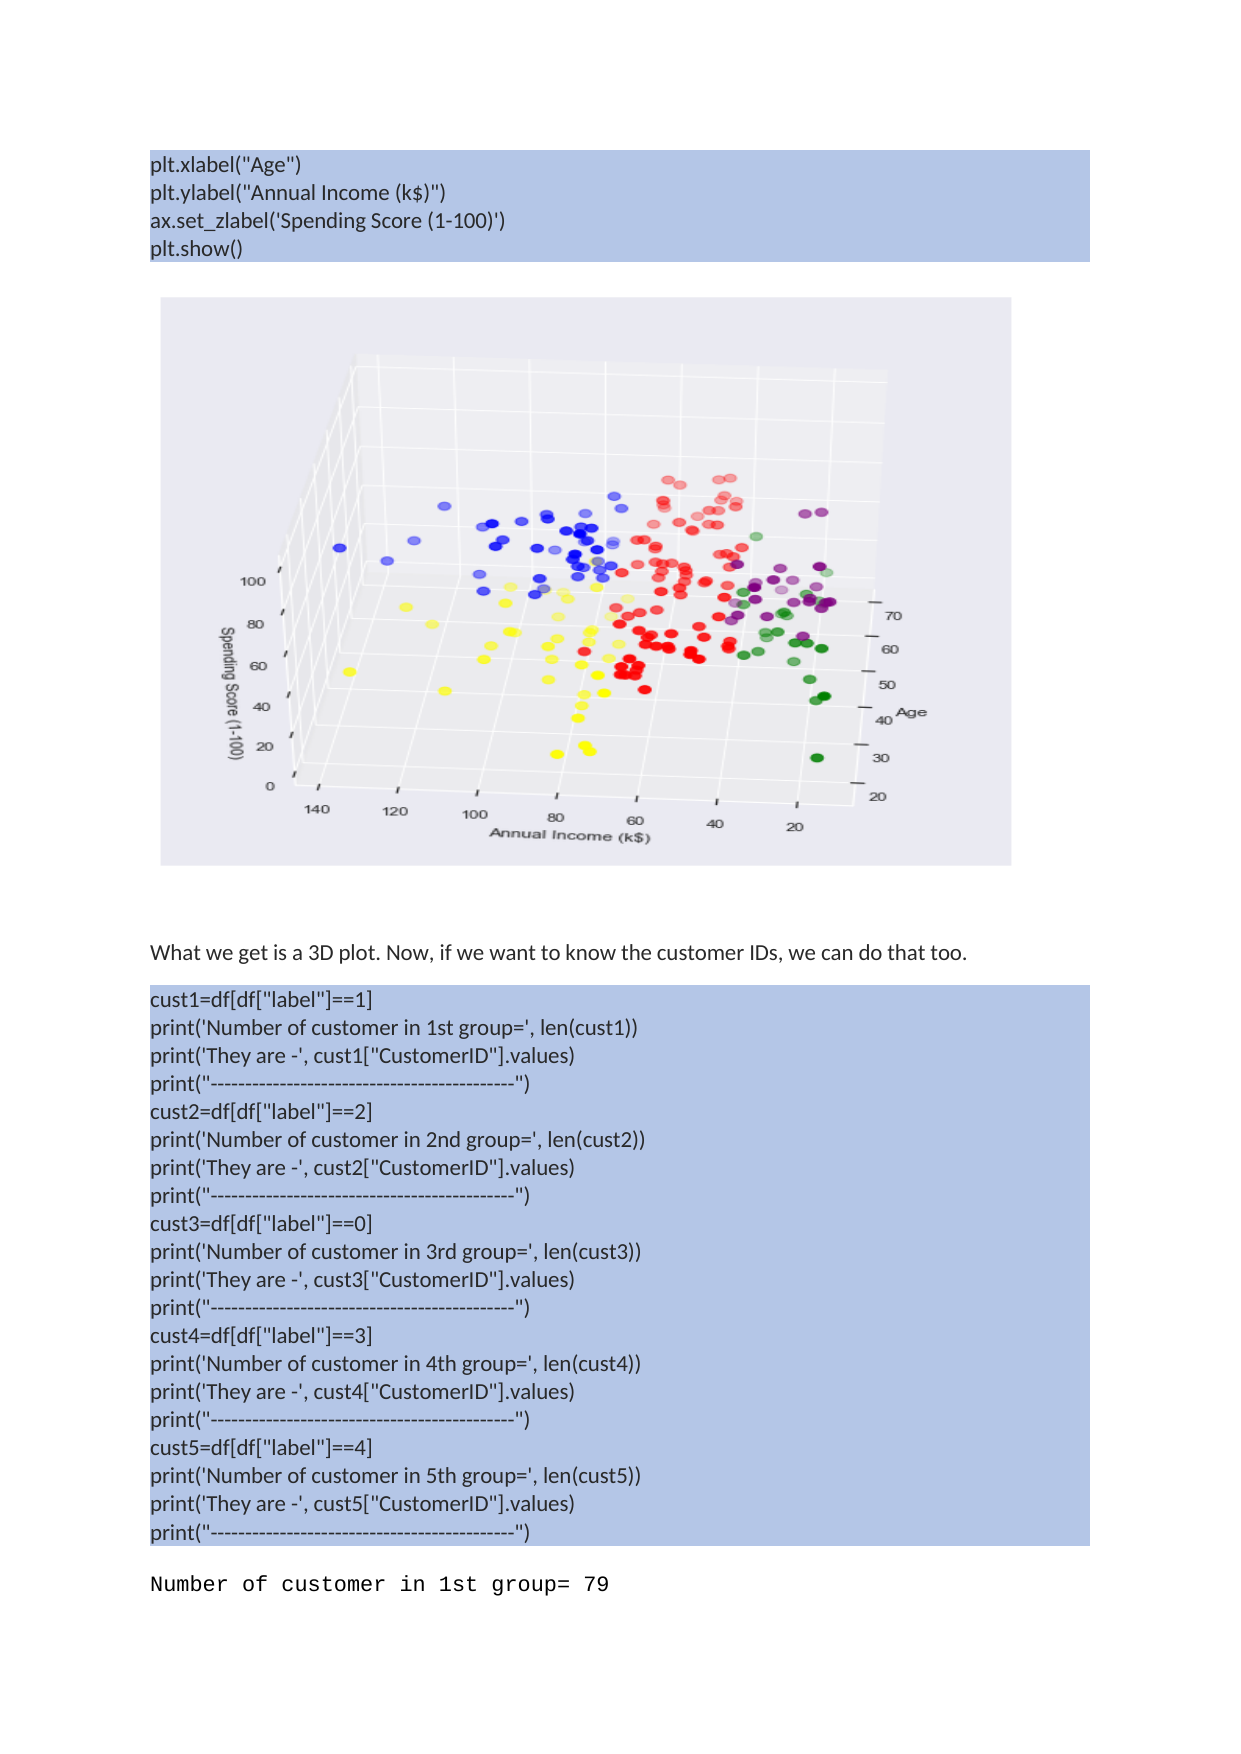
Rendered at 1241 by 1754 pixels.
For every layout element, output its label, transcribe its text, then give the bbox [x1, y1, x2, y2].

text ax.set_zlabel('Spending Score (1-100)') [150, 206, 1090, 234]
text print('They are -', cust4["CustomerID"].values) [150, 1377, 1090, 1406]
text cust5=df[df["label"]==4] [150, 1433, 1090, 1462]
text print('They are -', cust2["CustomerID"].values) [150, 1153, 1090, 1181]
text cust3=df[df["label"]==0] [150, 1209, 1090, 1237]
text print('They are -', cust5["CustomerID"].values) [150, 1489, 1090, 1518]
text plt.show() [150, 234, 1090, 262]
text print("--------------------------------------------") [150, 1181, 1090, 1209]
text print('Number of customer in 4th group=', len(cust4)) [150, 1349, 1090, 1377]
text Number of customer in 1st group= 79 [150, 1574, 1090, 1598]
text cust2=df[df["label"]==2] [150, 1097, 1090, 1125]
text print('Number of customer in 1st group=', len(cust1)) [150, 1013, 1090, 1041]
text print('They are -', cust1["CustomerID"].values) [150, 1041, 1090, 1069]
text print('Number of customer in 2nd group=', len(cust2)) [150, 1125, 1090, 1153]
text print('Number of customer in 5th group=', len(cust5)) [150, 1462, 1090, 1489]
picture [150, 290, 1021, 873]
text print('They are -', cust3["CustomerID"].values) [150, 1265, 1090, 1293]
text print("--------------------------------------------") [150, 1406, 1090, 1433]
text cust1=df[df["label"]==1] [150, 985, 1090, 1013]
text cust4=df[df["label"]==3] [150, 1321, 1090, 1349]
text print("--------------------------------------------") [150, 1293, 1090, 1321]
text print('Number of customer in 3rd group=', len(cust3)) [150, 1237, 1090, 1265]
text print("--------------------------------------------") [150, 1069, 1090, 1097]
text print("--------------------------------------------") [150, 1518, 1090, 1546]
text What we get is a 3D plot. Now, if we want to know the customer IDs, we can do that too. [150, 938, 1090, 966]
text plt.xlabel("Age") [150, 150, 1090, 178]
text plt.ylabel("Annual Income (k$)") [150, 178, 1090, 206]
